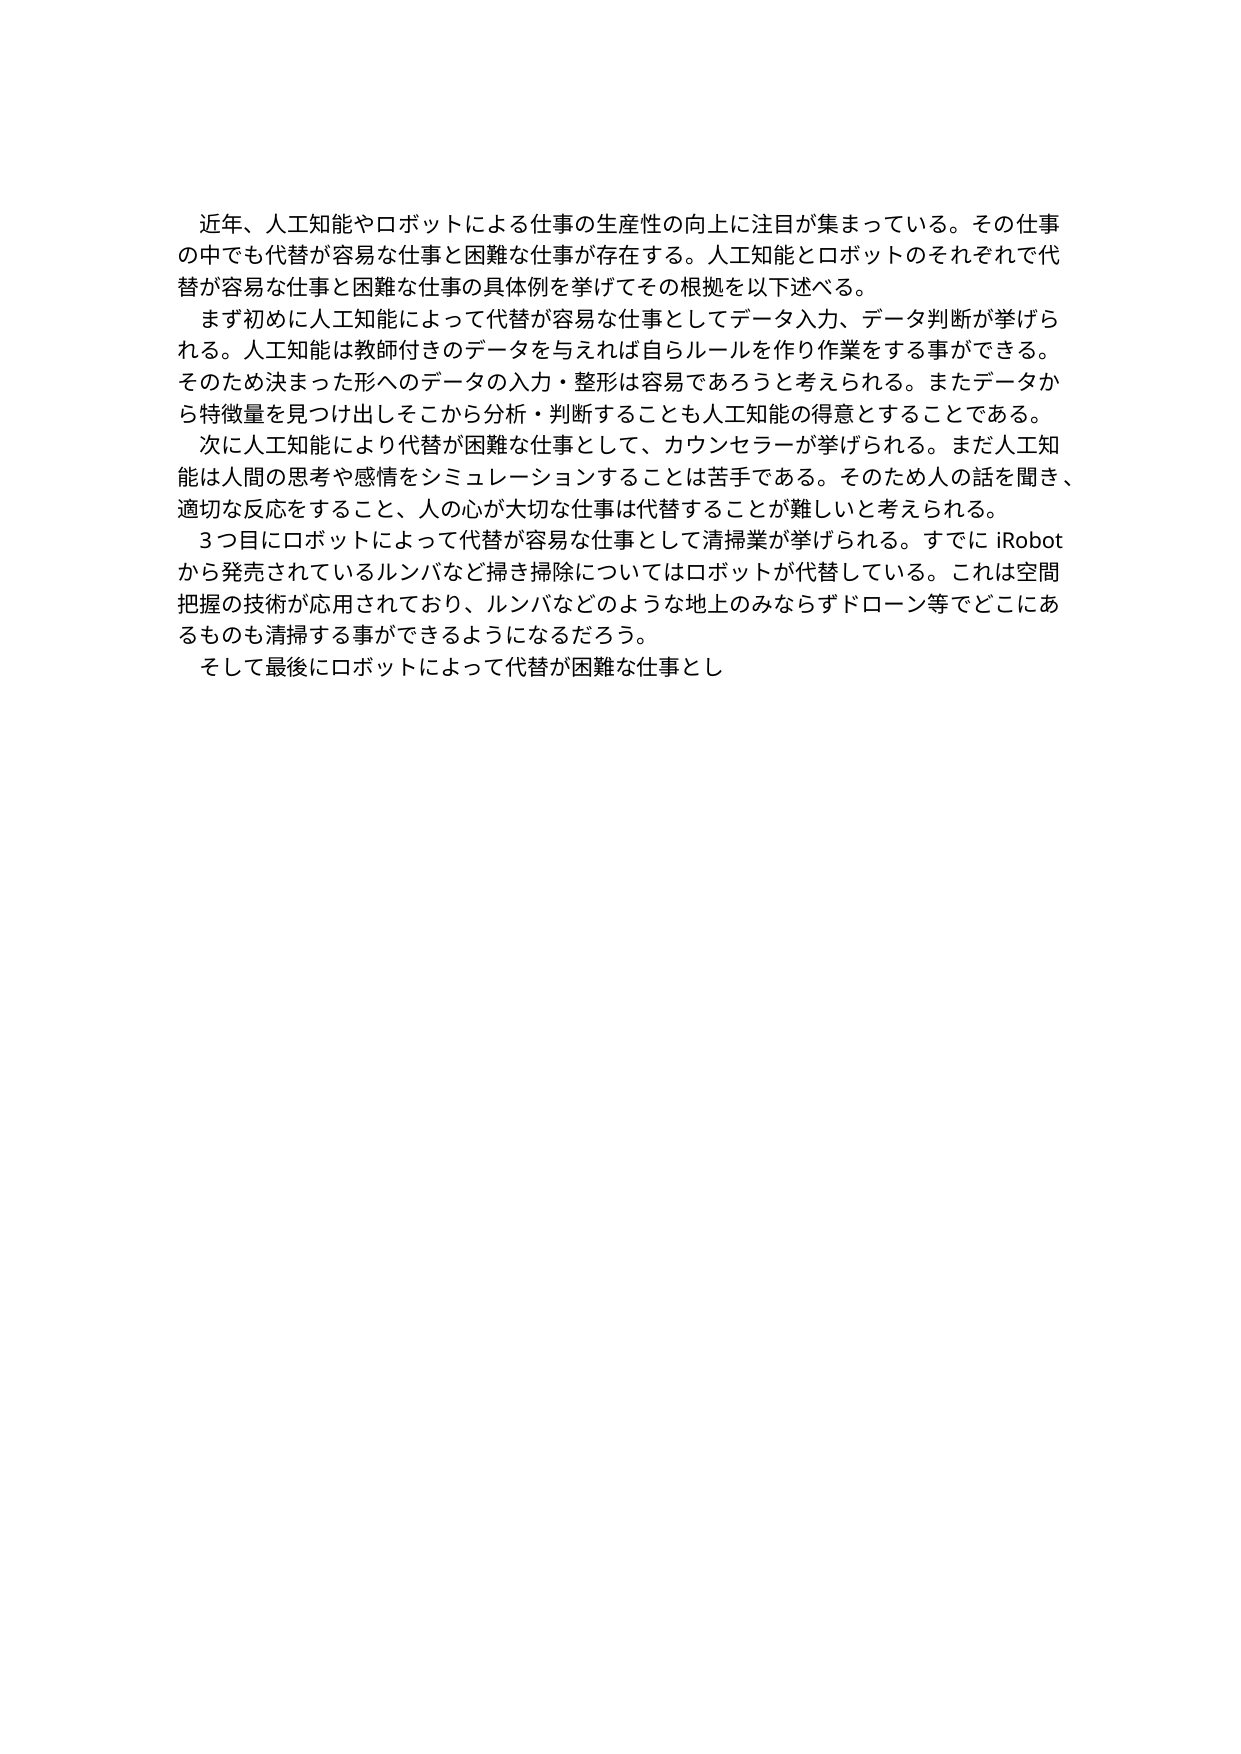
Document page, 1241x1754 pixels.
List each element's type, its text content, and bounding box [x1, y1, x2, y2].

text そして最後にロボットによって代替が困難な仕事とし [177, 650, 1063, 682]
text 次に人工知能により代替が困難な仕事として、カウンセラーが挙げられる。まだ人工知能は人間の思考や感情をシミュレーションすることは苦手である。そのため人の話を聞き、適切な反応をすること、人の心が大切な仕事は代替することが難しいと考えられる。 [177, 428, 1063, 523]
text 近年、人工知能やロボットによる仕事の生産性の向上に注目が集まっている。その仕事の中でも代替が容易な仕事と困難な仕事が存在する。人工知能とロボットのそれぞれで代替が容易な仕事と困難な仕事の具体例を挙げてその根拠を以下述べる。 [177, 207, 1063, 302]
text 3つ目にロボットによって代替が容易な仕事として清掃業が挙げられる。すでにiRobotから発売されているルンバなど掃き掃除についてはロボットが代替している。これは空間把握の技術が応用されており、ルンバなどのような地上のみならずドローン等でどこにあるものも清掃する事ができるようになるだろう。 [177, 523, 1063, 650]
text まず初めに人工知能によって代替が容易な仕事としてデータ入力、データ判断が挙げられる。人工知能は教師付きのデータを与えれば自らルールを作り作業をする事ができる。そのため決まった形へのデータの入力・整形は容易であろうと考えられる。またデータから特徴量を見つけ出しそこから分析・判断することも人工知能の得意とすることである。 [177, 302, 1063, 428]
